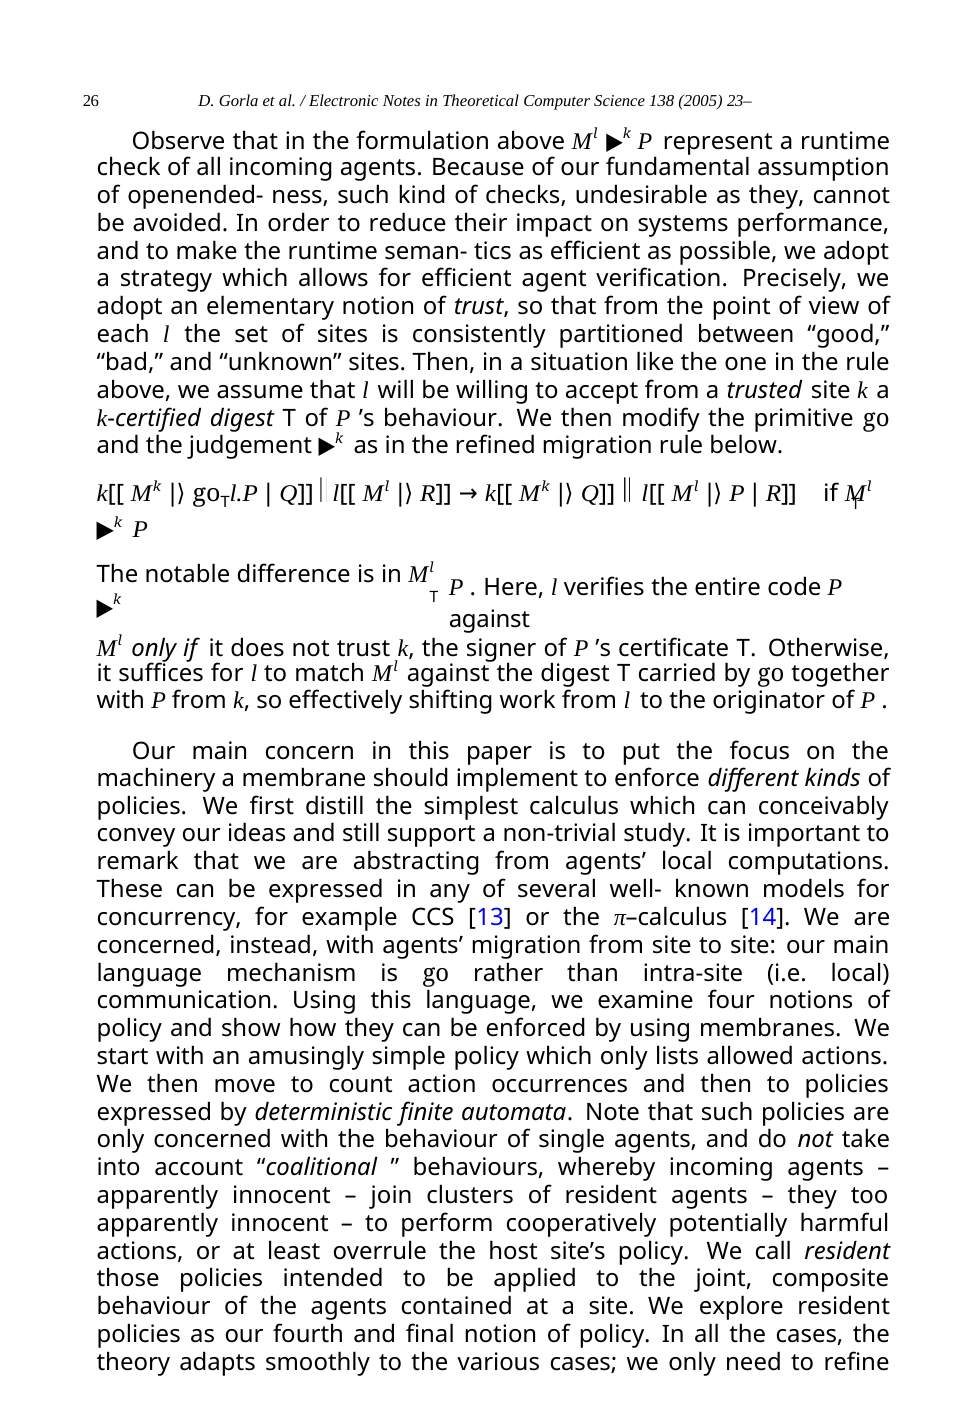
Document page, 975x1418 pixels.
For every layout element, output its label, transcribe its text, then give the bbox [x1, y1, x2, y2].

text The notable difference is in Ml ▶k [96, 557, 438, 622]
text Ml only if it does not trust k, the signer of P ’s certificate T. Otherwise, it suffices for l to match Ml against the digest T carried by go together with P from k, so effectively shifting work from l to the originator of P . [96, 634, 889, 716]
text k[[ Mk |⟩ goTl.P | Q]] l[[ Ml |⟩ R]] → k[[ Mk |⟩ Q]] l[[ Ml |⟩ P | R]] if Ml ▶k P [96, 476, 904, 545]
text P . Here, l verifies the entire code P against [448, 569, 904, 634]
picture [624, 477, 630, 502]
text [96, 738, 890, 1377]
picture [320, 477, 327, 502]
text Observe that in the formulation above Ml ▶k P represent a runtime check of all incoming agents. Because of our fundamental assumption of openended- ness, such kind of checks, undesirable as they, cannot be avoided. In order to reduce their impact on systems performance, and to make the runtime seman- tics as efficient as possible, we adopt a strategy which allows for efficient agent verification. Precisely, we adopt an elementary notion of trust, so that from the point of view of each l the set of sites is consistently partitioned between “good,” “bad,” and “unknown” sites. Then, in a situation like the one in the rule above, we assume that l will be willing to accept from a trusted site k a k-certiﬁed digest T of P ’s behaviour. We then modify the primitive go and the judgement ▶k as in the refined migration rule below. [96, 127, 890, 461]
